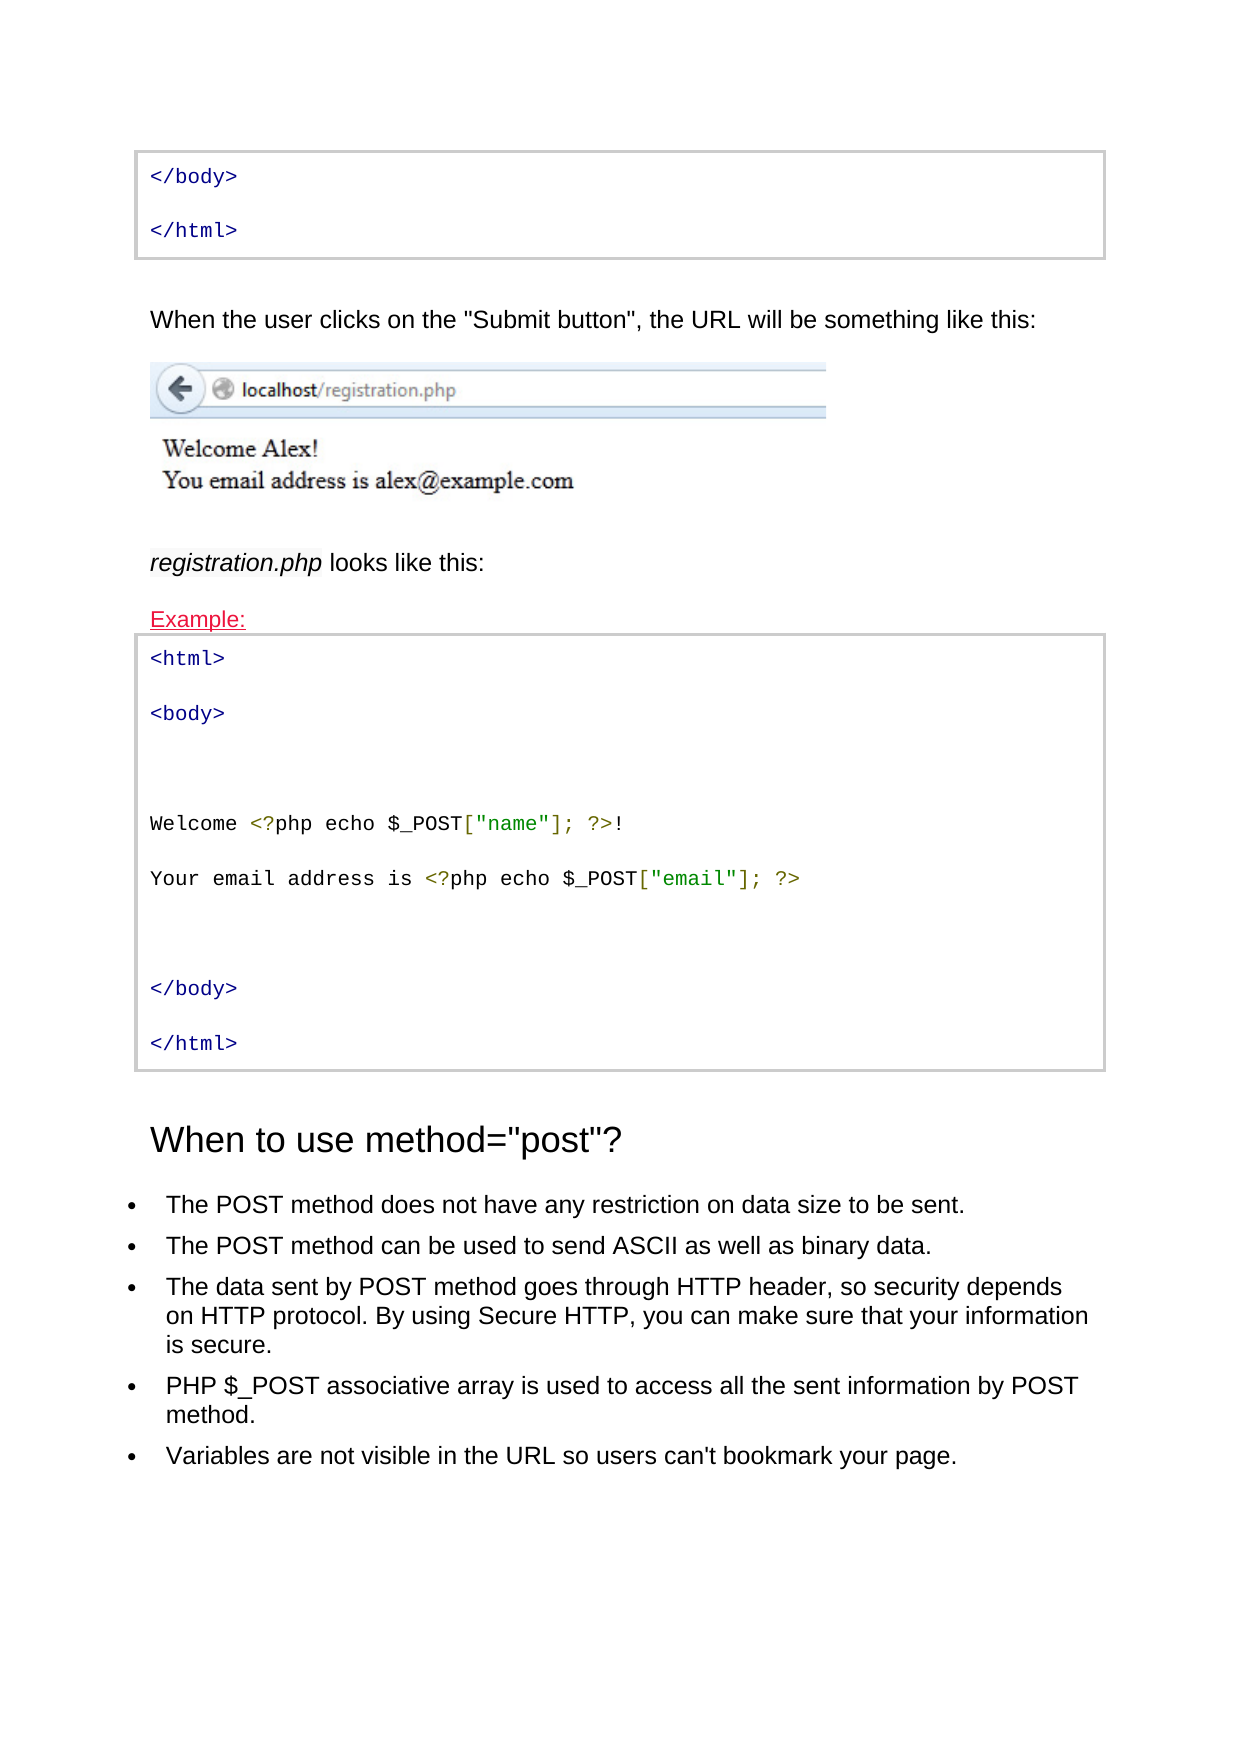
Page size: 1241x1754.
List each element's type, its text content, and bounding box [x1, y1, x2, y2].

text registration.php looks like this: [150, 534, 1090, 577]
text Example: [150, 606, 1090, 633]
text </html> [138, 1017, 1103, 1069]
picture [150, 362, 827, 506]
text Your email address is <?php echo $_POST["email"]; ?> [138, 852, 1103, 891]
list PHP $_POST associative array is used to access all the sent information by POST method. [128, 1371, 1090, 1428]
list The data sent by POST method goes through HTTP header, so security depends on HTTP protocol. By using Secure HTTP, you can make sure that your information is secure. [128, 1272, 1090, 1358]
text <html> [138, 636, 1103, 672]
text </body> [138, 962, 1103, 1001]
text When to use method="post"? [150, 1119, 1090, 1161]
text </html> [138, 205, 1103, 257]
text Welcome <?php echo $_POST["name"]; ?>! [138, 797, 1103, 837]
text When the user clicks on the "Submit button", the URL will be something like this: [150, 291, 1090, 333]
list The POST method can be used to send ASCII as well as binary data. [128, 1231, 1090, 1260]
list The POST method does not have any restriction on data size to be sent. [128, 1190, 1090, 1218]
text <body> [138, 687, 1103, 727]
text </body> [138, 153, 1103, 189]
list Variables are not visible in the URL so users can't bookmark your page. [128, 1441, 1090, 1470]
